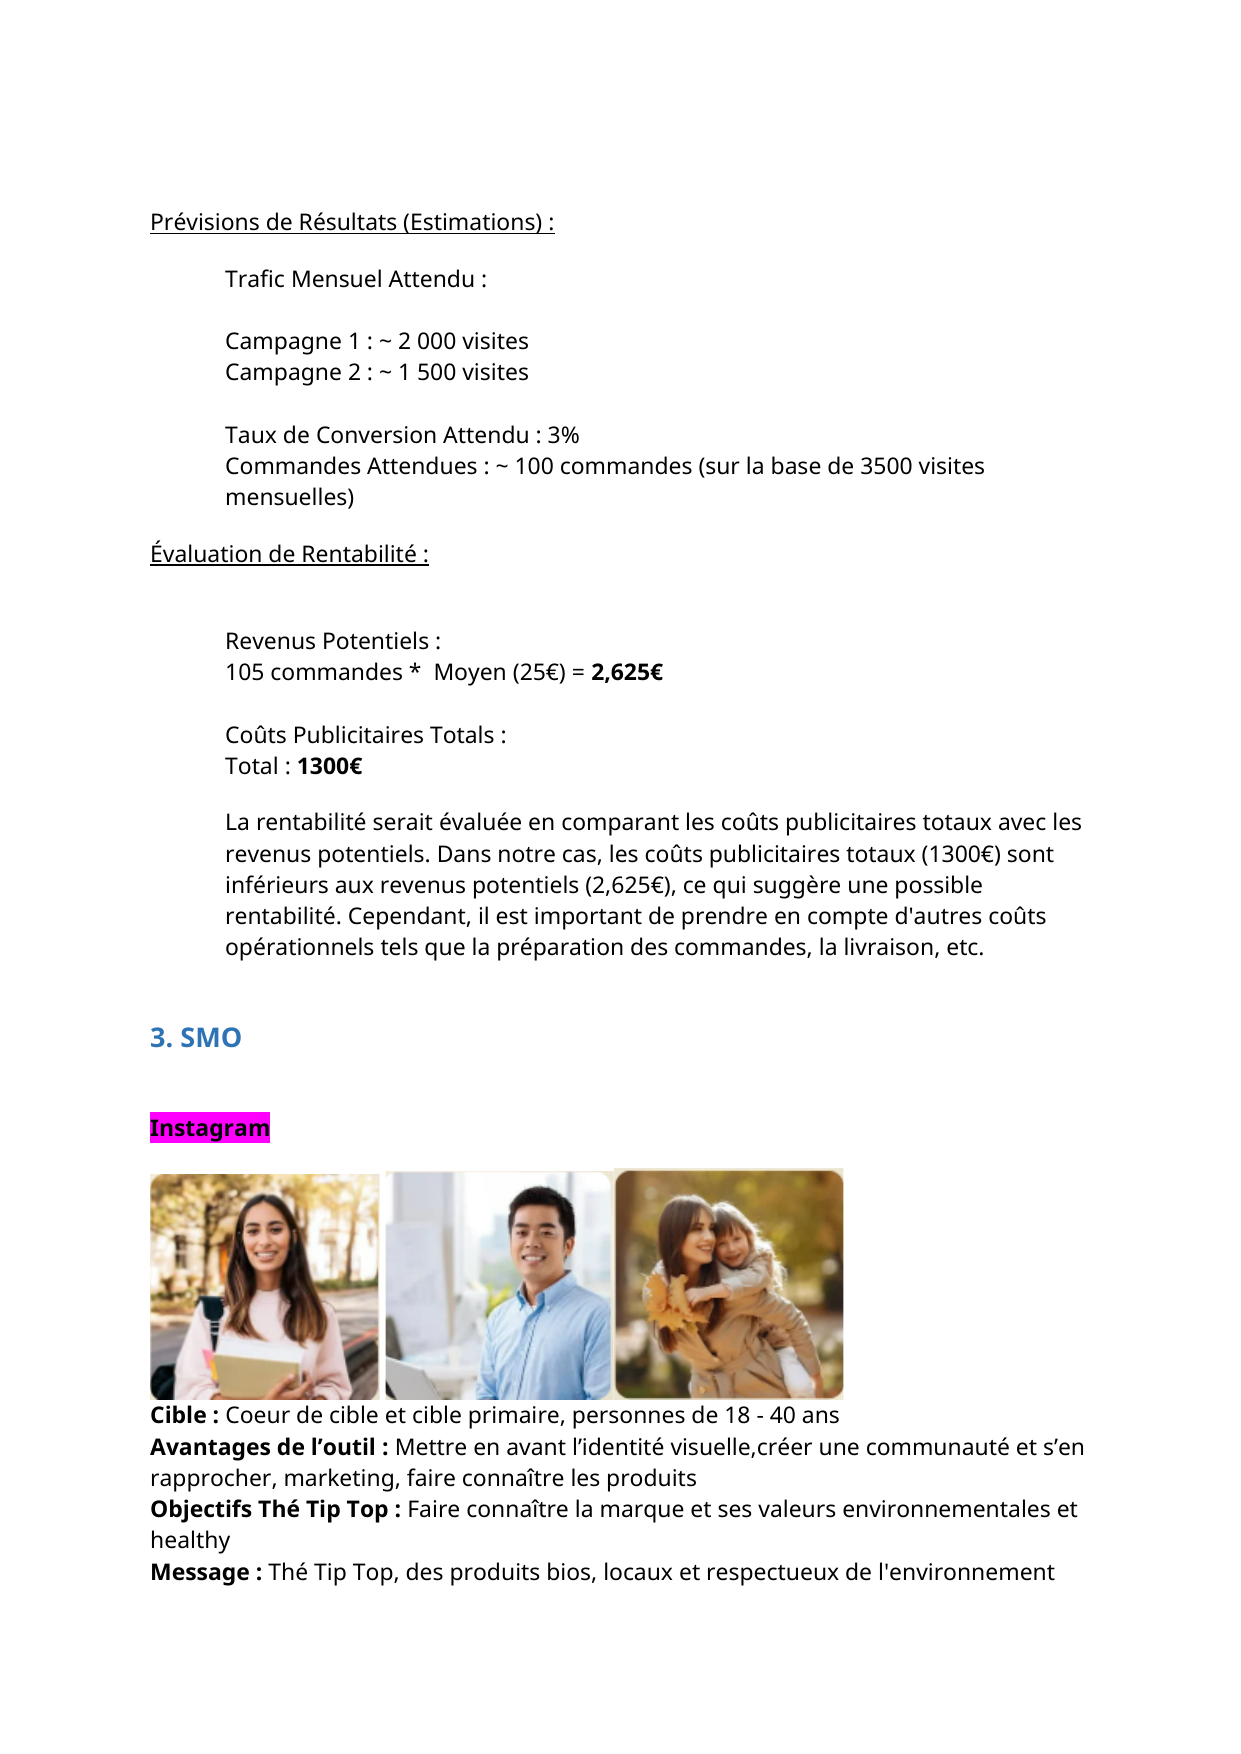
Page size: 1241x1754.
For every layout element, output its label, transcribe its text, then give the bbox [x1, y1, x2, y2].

text Trafic Mensuel Attendu : [225, 262, 1090, 294]
text Prévisions de Résultats (Estimations) : [150, 206, 1090, 237]
text Cible : Coeur de cible et cible primaire, personnes de 18 - 40 ans [150, 1399, 1090, 1431]
text 105 commandes * Moyen (25€) = 2,625€ [225, 656, 1090, 687]
text La rentabilité serait évaluée en comparant les coûts publicitaires totaux avec les revenus potentiels. Dans notre cas, les coûts publicitaires totaux (1300€) sont inférieurs aux revenus potentiels (2,625€), ce qui suggère une possible rentabilité. Cependant, il est important de prendre en compte d'autres coûts opérationnels tels que la préparation des commandes, la livraison, etc. [225, 806, 1090, 994]
picture [150, 1174, 380, 1400]
text Campagne 2 : ~ 1 500 visites [225, 356, 1090, 387]
text Campagne 1 : ~ 2 000 visites [225, 325, 1090, 356]
text Objectifs Thé Tip Top : Faire connaître la marque et ses valeurs environnementales et healthy [150, 1493, 1090, 1556]
text Taux de Conversion Attendu : 3% [225, 419, 1090, 450]
text Message : Thé Tip Top, des produits bios, locaux et respectueux de l'environnement [150, 1556, 1090, 1587]
text 3. SMO [150, 1019, 1090, 1056]
text Commandes Attendues : ~ 100 commandes (sur la base de 3500 visites mensuelles) [225, 450, 1090, 512]
text Coûts Publicitaires Totals : [225, 719, 1090, 750]
text Instagram [150, 1081, 1090, 1143]
text Total : 1300€ [225, 750, 1090, 781]
text Revenus Potentiels : [225, 594, 1090, 656]
picture [385, 1168, 844, 1400]
text Avantages de l’outil : Mettre en avant l’identité visuelle,créer une communauté et s’en rapprocher, marketing, faire connaître les produits [150, 1431, 1090, 1493]
text Évaluation de Rentabilité : [150, 537, 1090, 569]
